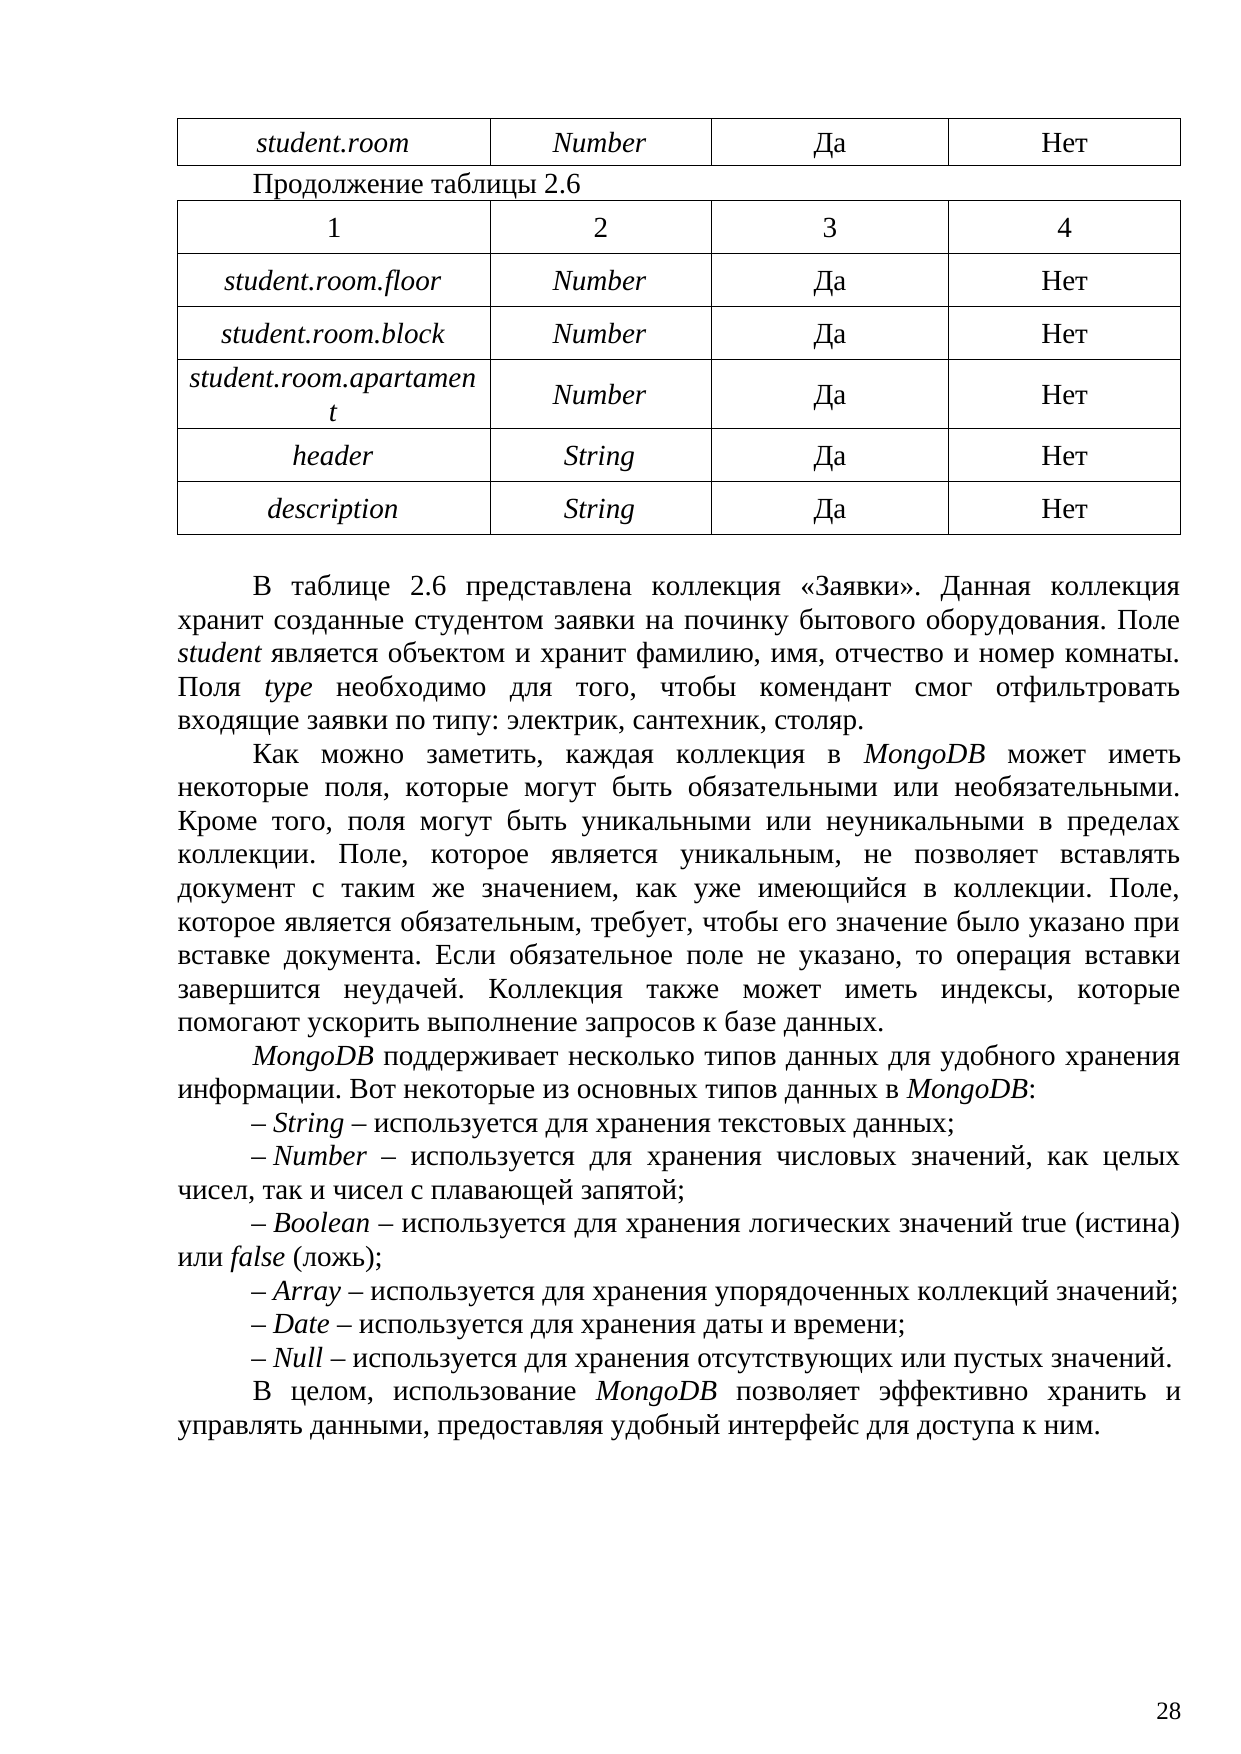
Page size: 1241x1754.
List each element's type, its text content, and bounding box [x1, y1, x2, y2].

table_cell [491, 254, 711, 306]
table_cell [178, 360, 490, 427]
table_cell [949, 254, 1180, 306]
list Array – используется для хранения упорядоченных коллекций значений; [177, 1273, 1181, 1306]
text В таблице 2.6 представлена коллекция «Заявки». Данная коллекция хранит созданные студентом заявки на починку бытового оборудования. Поле student является объектом и хранит фамилию, имя, отчество и номер комнаты. Поля type необходимо для того, чтобы комендант смог отфильтровать входящие заявки по типу: электрик, сантехник, столяр. [177, 568, 1181, 736]
list Boolean – используется для хранения логических значений true (истина) или false (ложь); [177, 1206, 1181, 1273]
text Как можно заметить, каждая коллекция в MongoDB может иметь некоторые поля, которые могут быть обязательными или необязательными. Кроме того, поля могут быть уникальными или неуникальными в пределах коллекции. Поле, которое является уникальным, не позволяет вставлять документ с таким же значением, как уже имеющийся в коллекции. Поле, которое является обязательным, требует, чтобы его значение было указано при вставке документа. Если обязательное поле не указано, то операция вставки завершится неудачей. Коллекция также может иметь индексы, которые помогают ускорить выполнение запросов к базе данных. [177, 736, 1181, 1038]
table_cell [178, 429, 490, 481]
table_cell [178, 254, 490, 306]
table_cell student.room [178, 119, 490, 165]
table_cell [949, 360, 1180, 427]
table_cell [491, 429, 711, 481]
table_cell Нет [949, 119, 1180, 165]
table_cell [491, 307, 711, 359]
table_header 2 [491, 201, 711, 253]
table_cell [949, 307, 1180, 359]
text Продолжение таблицы 2.6 [177, 166, 1181, 200]
list Date – используется для хранения даты и времени; [177, 1306, 1181, 1340]
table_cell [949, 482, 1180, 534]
table_header 1 [178, 201, 490, 253]
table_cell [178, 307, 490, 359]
list String – используется для хранения текстовых данных; [177, 1105, 1181, 1138]
text В целом, использование MongoDB позволяет эффективно хранить и управлять данными, предоставляя удобный интерфейс для доступа к ним. [177, 1373, 1181, 1440]
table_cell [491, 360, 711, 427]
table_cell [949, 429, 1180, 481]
table_cell Number [491, 119, 711, 165]
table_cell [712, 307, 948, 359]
list Null – используется для хранения отсутствующих или пустых значений. [177, 1340, 1181, 1373]
table_header 3 [712, 201, 948, 253]
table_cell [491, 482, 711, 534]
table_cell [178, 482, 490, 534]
table_header 4 [949, 201, 1180, 253]
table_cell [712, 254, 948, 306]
list Number – используется для хранения числовых значений, как целых чисел, так и чисел с плавающей запятой; [177, 1138, 1181, 1206]
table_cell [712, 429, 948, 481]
text MongoDB поддерживает несколько типов данных для удобного хранения информации. Вот некоторые из основных типов данных в MongoDB: [177, 1038, 1181, 1105]
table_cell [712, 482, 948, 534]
table_cell Да [712, 119, 948, 165]
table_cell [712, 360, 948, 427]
